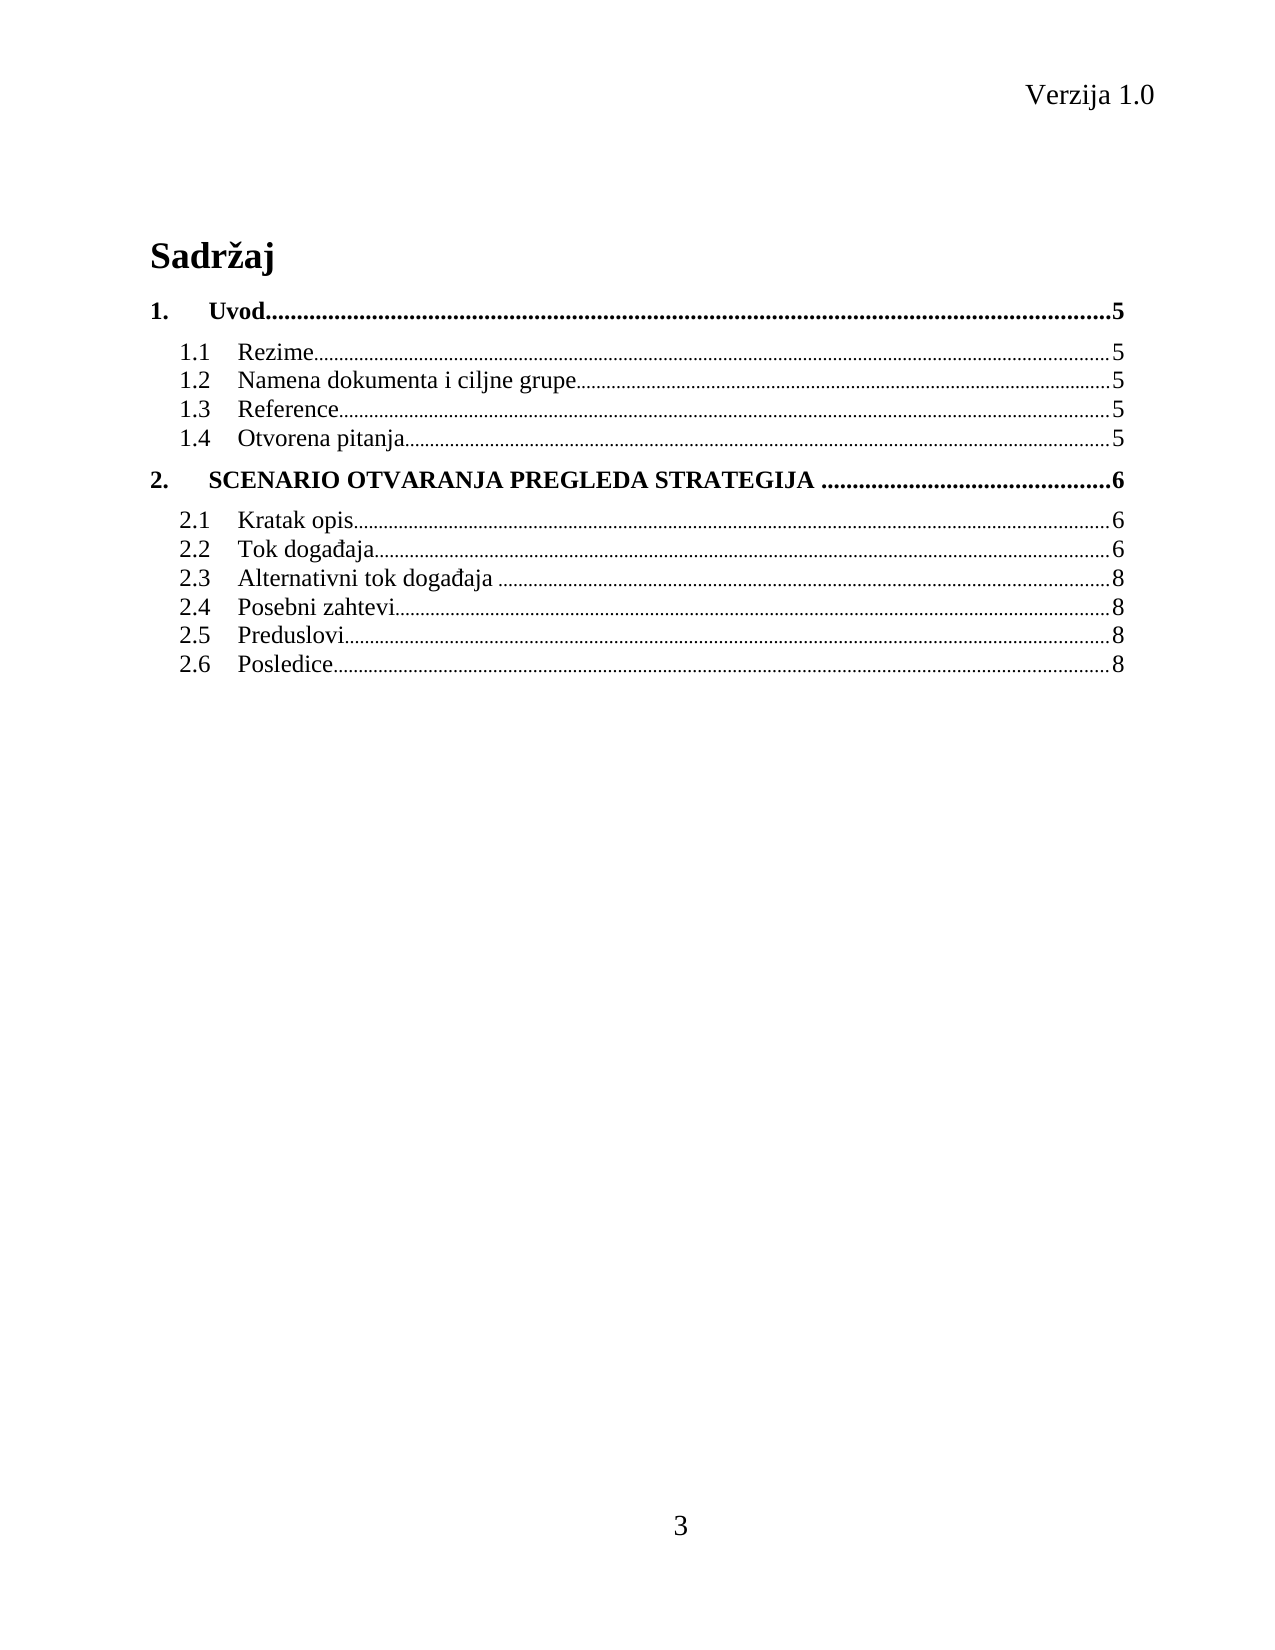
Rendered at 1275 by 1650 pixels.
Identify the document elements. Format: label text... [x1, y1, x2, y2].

text Sadržaj [150, 233, 1260, 276]
